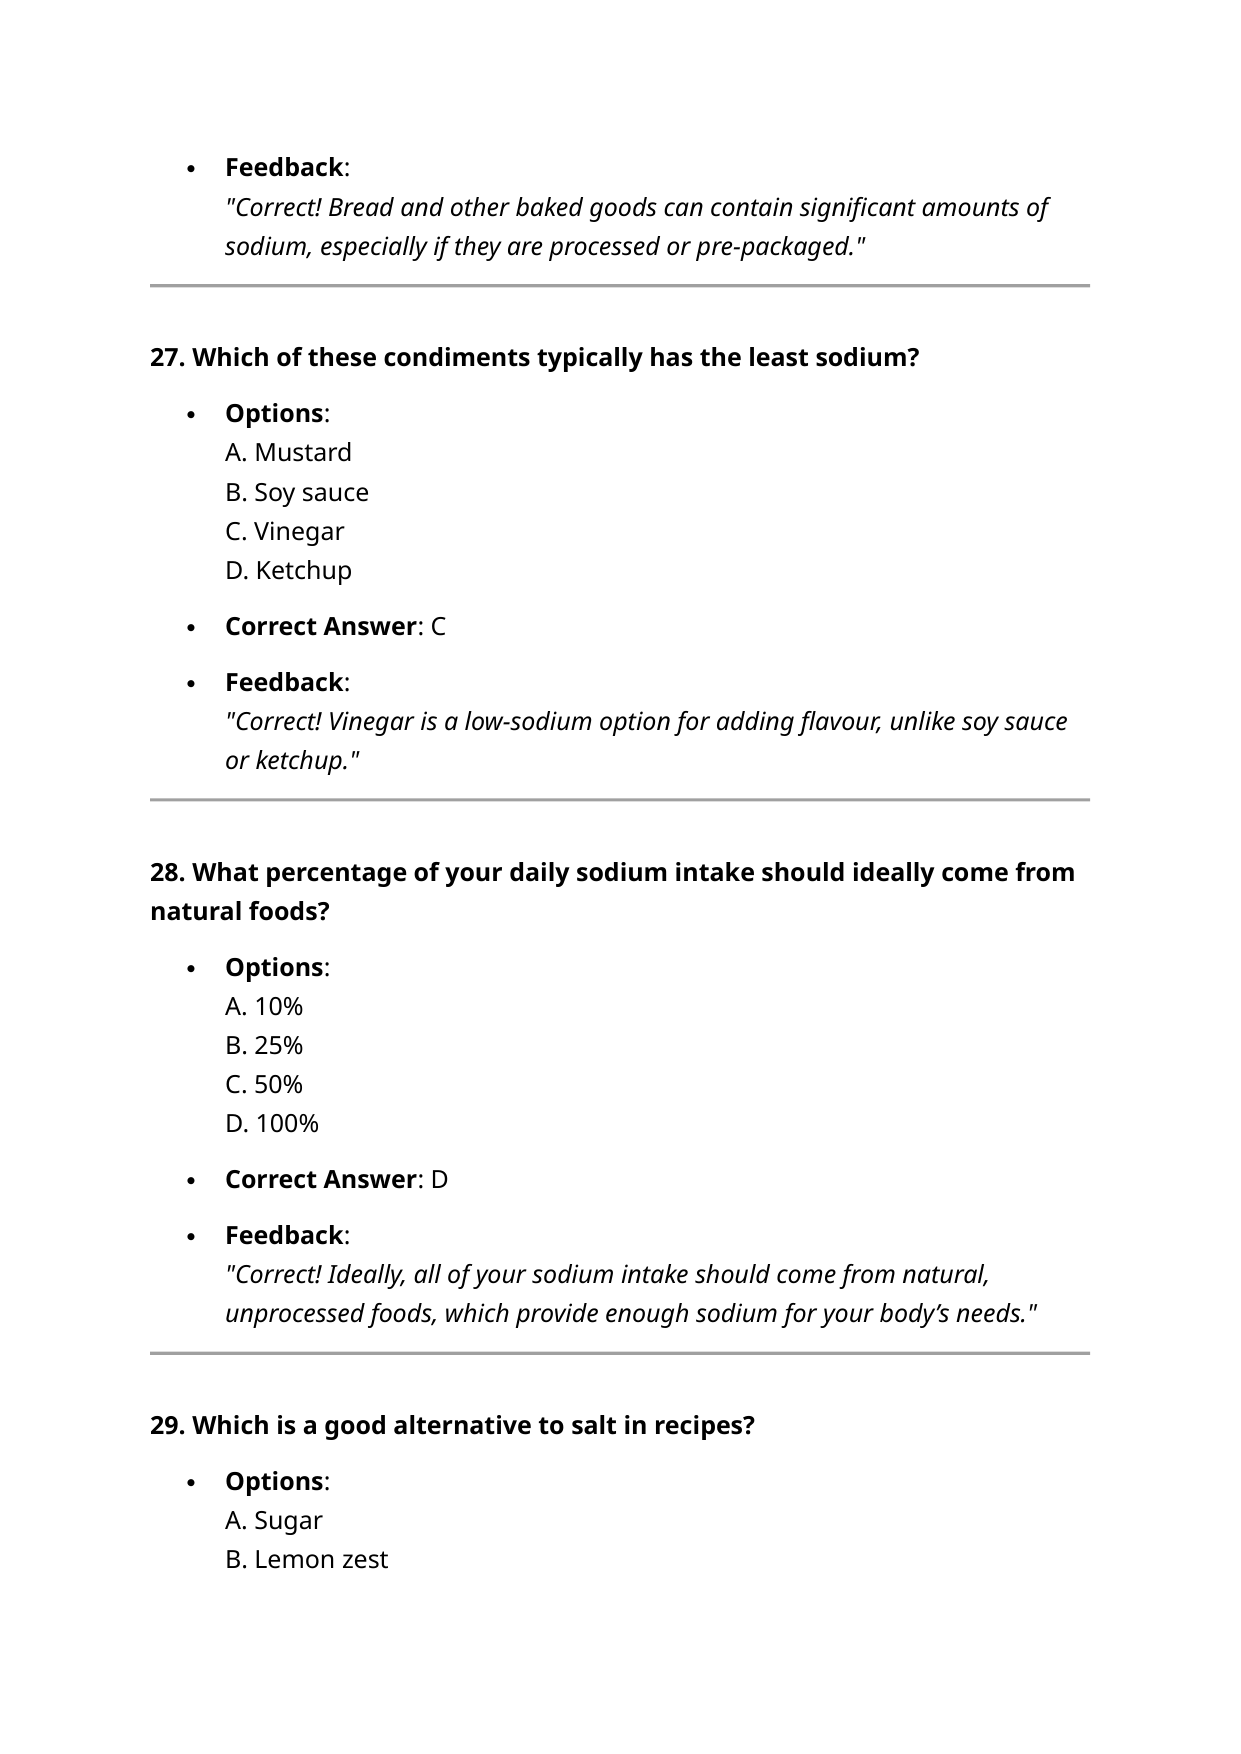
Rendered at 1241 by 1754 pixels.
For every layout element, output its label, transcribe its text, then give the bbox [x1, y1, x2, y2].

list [187, 1463, 1090, 1576]
list Options: A. 10% B. 25% C. 50% D. 100% [187, 949, 1090, 1140]
list Options: A. Mustard B. Soy sauce C. Vinegar D. Ketchup [187, 396, 1090, 587]
list Feedback: "Correct! Vinegar is a low-sodium option for adding flavour, unlike soy sauce or ketchup." [187, 664, 1090, 777]
text 29. Which is a good alternative to salt in recipes? [150, 1407, 1090, 1442]
list Correct Answer: D [187, 1162, 1090, 1196]
text 28. What percentage of your daily sodium intake should ideally come from natural foods? [150, 854, 1090, 927]
list Correct Answer: C [187, 608, 1090, 642]
list Feedback: "Correct! Ideally, all of your sodium intake should come from natural, unprocessed foods, which provide enough sodium for your body’s needs." [187, 1217, 1090, 1330]
text 27. Which of these condiments typically has the least sodium? [150, 340, 1090, 374]
list Feedback: "Correct! Bread and other baked goods can contain significant amounts of sodium, especially if they are processed or pre-packaged." [187, 150, 1090, 262]
